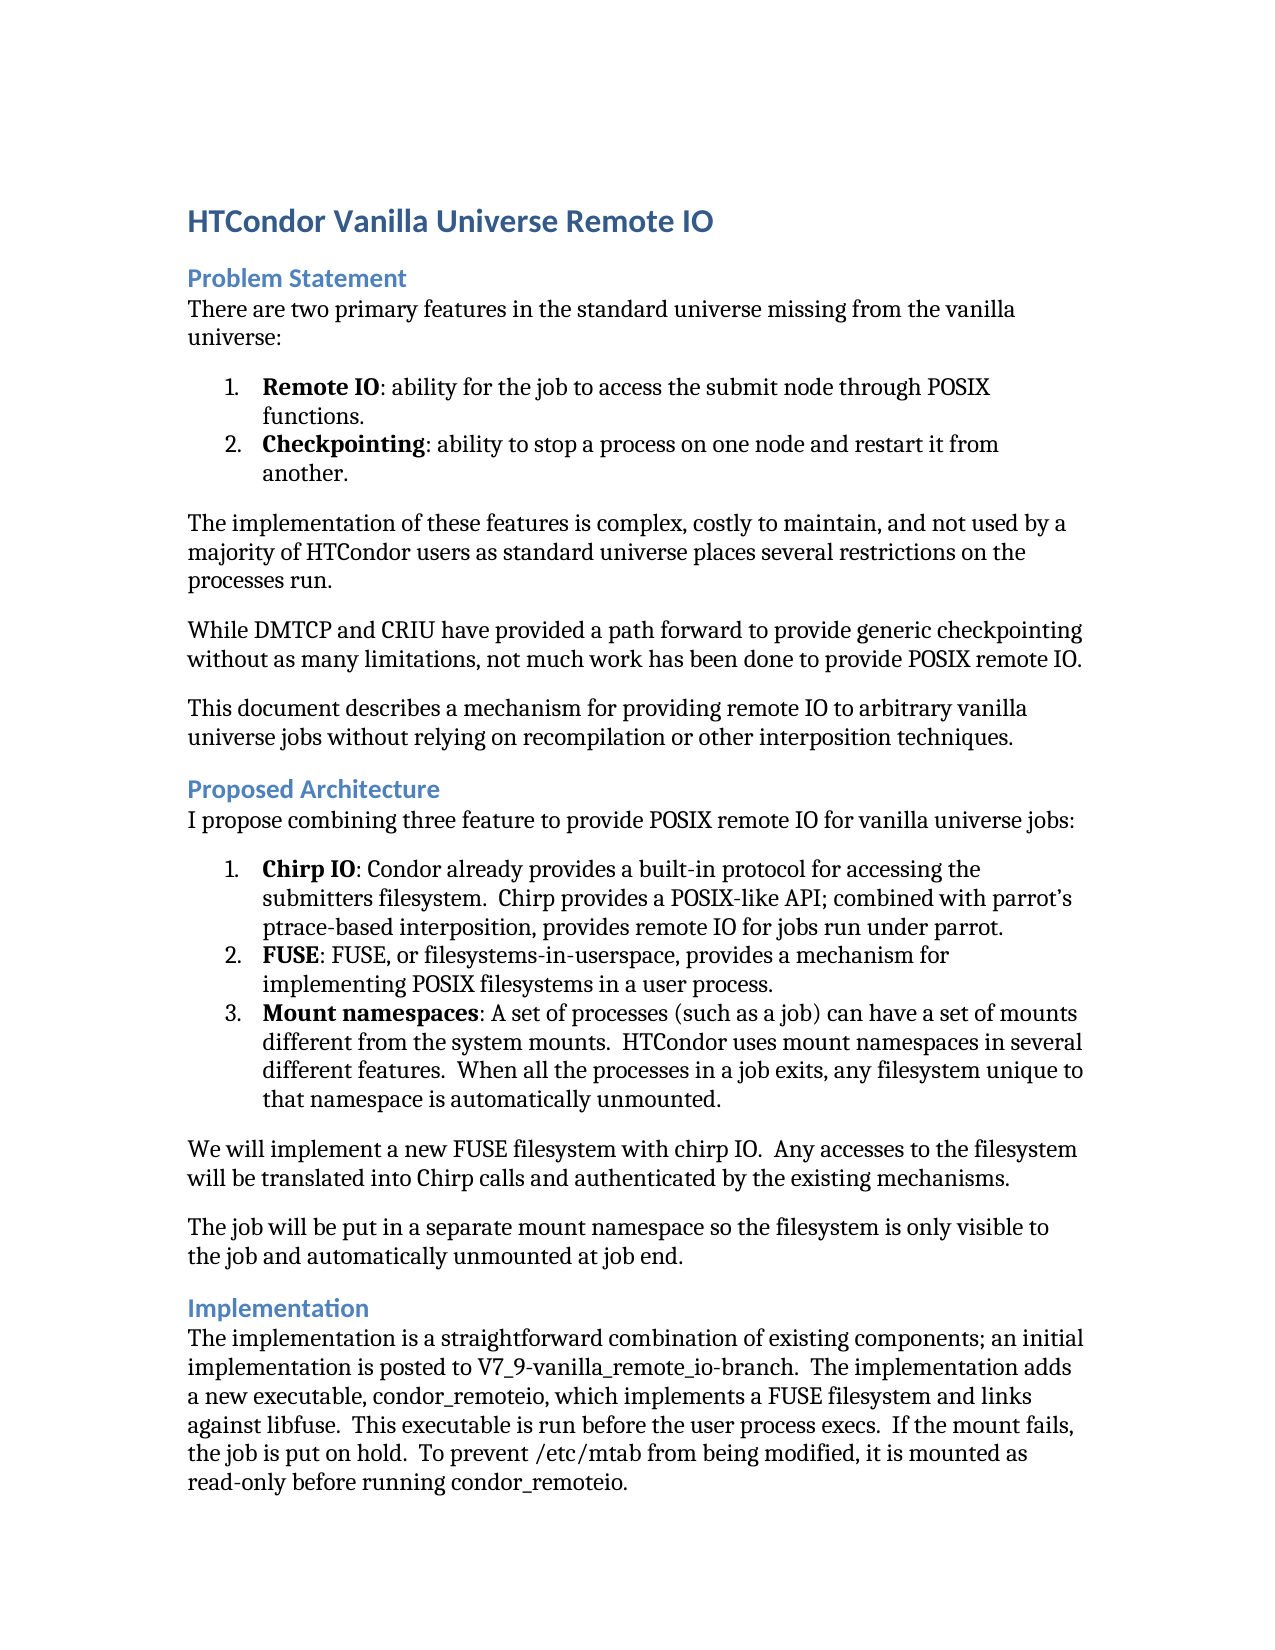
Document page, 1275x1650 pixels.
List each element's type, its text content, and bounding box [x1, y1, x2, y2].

list Checkpointing: ability to stop a process on one node and restart it from another. [225, 430, 1087, 488]
text There are two primary features in the standard universe missing from the vanilla universe: [187, 294, 1087, 352]
text The implementation is a straightforward combination of existing components; an initial implementation is posted to V7_9-vanilla_remote_io-branch. The implementation adds a new executable, condor_remoteio, which implements a FUSE filesystem and links against libfuse. This executable is run before the user process execs. If the mount fails, the job is put on hold. To prevent /etc/mtab from being modified, it is mounted as read-only before running condor_remoteio. [187, 1324, 1087, 1497]
text The implementation of these features is complex, costly to maintain, and not used by a majority of HTCondor users as standard universe places several restrictions on the processes run. [187, 509, 1087, 595]
list Mount namespaces: A set of processes (such as a job) can have a set of mounts different from the system mounts. HTCondor uses mount namespaces in several different features. When all the processes in a job exits, any filesystem unique to that namespace is automatically unmounted. [225, 999, 1087, 1114]
subtitle Proposed Architecture [187, 772, 1087, 806]
subtitle Problem Statement [187, 262, 1087, 294]
text The job will be put in a separate mount namespace so the filesystem is only visible to the job and automatically unmounted at job end. [187, 1213, 1087, 1271]
text While DMTCP and CRIU have provided a path forward to provide generic checkpointing without as many limitations, not much work has been done to provide POSIX remote IO. [187, 616, 1087, 673]
text I propose combining three feature to provide POSIX remote IO for vanilla universe jobs: [187, 806, 1087, 834]
list Chirp IO: Condor already provides a built-in protocol for accessing the submitters filesystem. Chirp provides a POSIX-like API; combined with parrot’s ptrace-based interposition, provides remote IO for jobs run under parrot. [225, 855, 1087, 941]
subtitle HTCondor Vanilla Universe Remote IO [187, 200, 1087, 241]
list Remote IO: ability for the job to access the submit node through POSIX functions. [225, 373, 1087, 430]
subtitle Implementation [187, 1291, 1087, 1324]
list FUSE: FUSE, or filesystems-in-userspace, provides a mechanism for implementing POSIX filesystems in a user process. [225, 941, 1087, 999]
text We will implement a new FUSE filesystem with chirp IO. Any accesses to the filesystem will be translated into Chirp calls and authenticated by the existing mechanisms. [187, 1135, 1087, 1192]
text This document describes a mechanism for providing remote IO to arbitrary vanilla universe jobs without relying on recompilation or other interposition techniques. [187, 694, 1087, 752]
